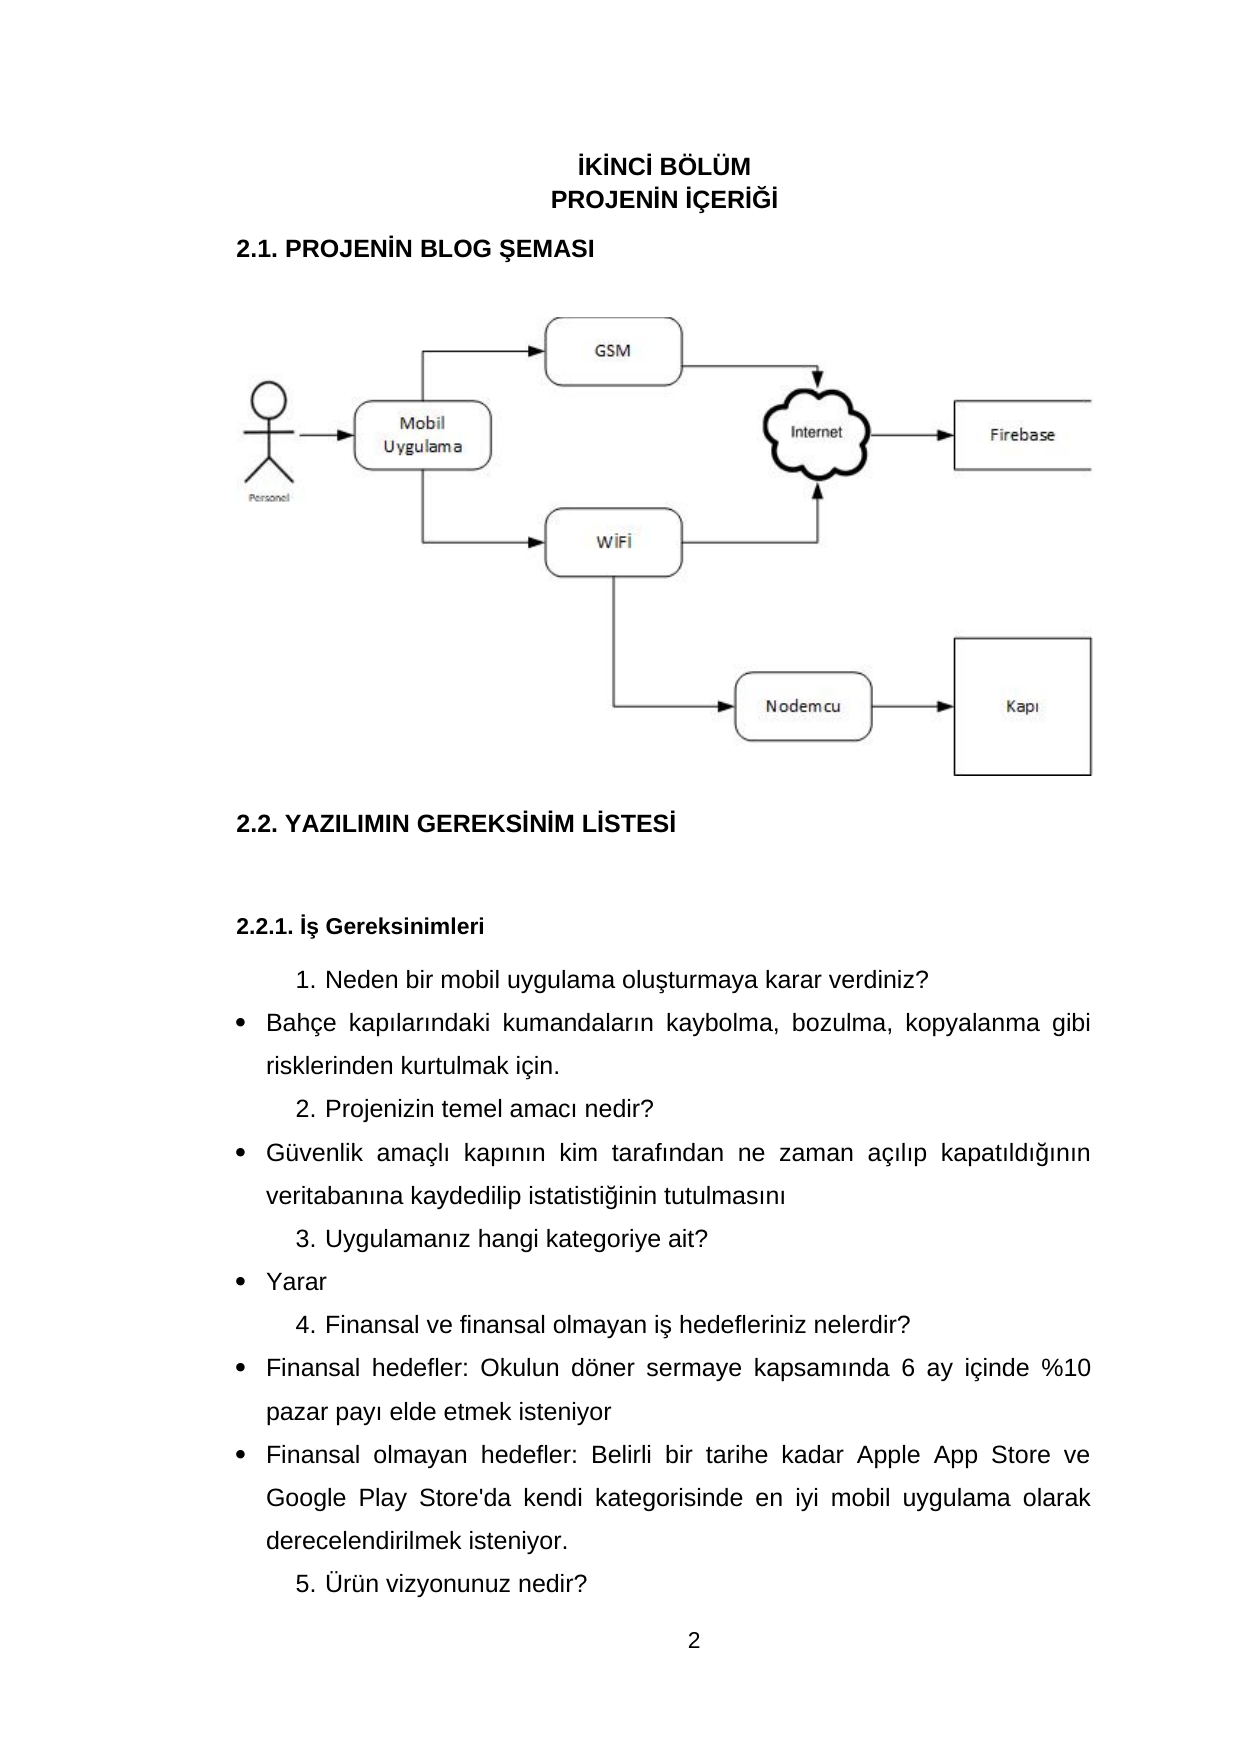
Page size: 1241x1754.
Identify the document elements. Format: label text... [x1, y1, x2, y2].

list Bahçe kapılarındaki kumandaların kaybolma, bozulma, kopyalanma gibi risklerinden kurtulmak için. [236, 1008, 1092, 1080]
subtitle 2.1. Projenin BLOG ŞEMASI [236, 234, 1092, 263]
subtitle 2.2. Yazılımın gereksinim listesi [236, 809, 1092, 838]
subtitle 2.2.1. İş Gereksinimleri [236, 913, 1092, 939]
subtitle projenin İÇERİĞİ [236, 185, 1092, 213]
list Finansal ve finansal olmayan iş hedefleriniz nelerdir? [295, 1310, 1092, 1339]
list Finansal olmayan hedefler: Belirli bir tarihe kadar Apple App Store ve Google Play Store'da kendi kategorisinde en iyi mobil uygulama olarak derecelendirilmek isteniyor. [236, 1440, 1092, 1555]
picture [236, 317, 1093, 776]
list Uygulamanız hangi kategoriye ait? [295, 1224, 1092, 1253]
list Projenizin temel amacı nedir? [295, 1094, 1092, 1123]
list Yarar [236, 1267, 1092, 1296]
list Finansal hedefler: Okulun döner sermaye kapsamında 6 ay içinde %10 pazar payı elde etmek isteniyor [236, 1353, 1092, 1425]
subtitle İKİNCİ BÖLÜM [236, 152, 1092, 181]
list Güvenlik amaçlı kapının kim tarafından ne zaman açılıp kapatıldığının veritabanına kaydedilip istatistiğinin tutulmasını [236, 1137, 1092, 1209]
list Ürün vizyonunuz nedir? [295, 1569, 1092, 1598]
list Neden bir mobil uygulama oluşturmaya karar verdiniz? [295, 965, 1092, 994]
